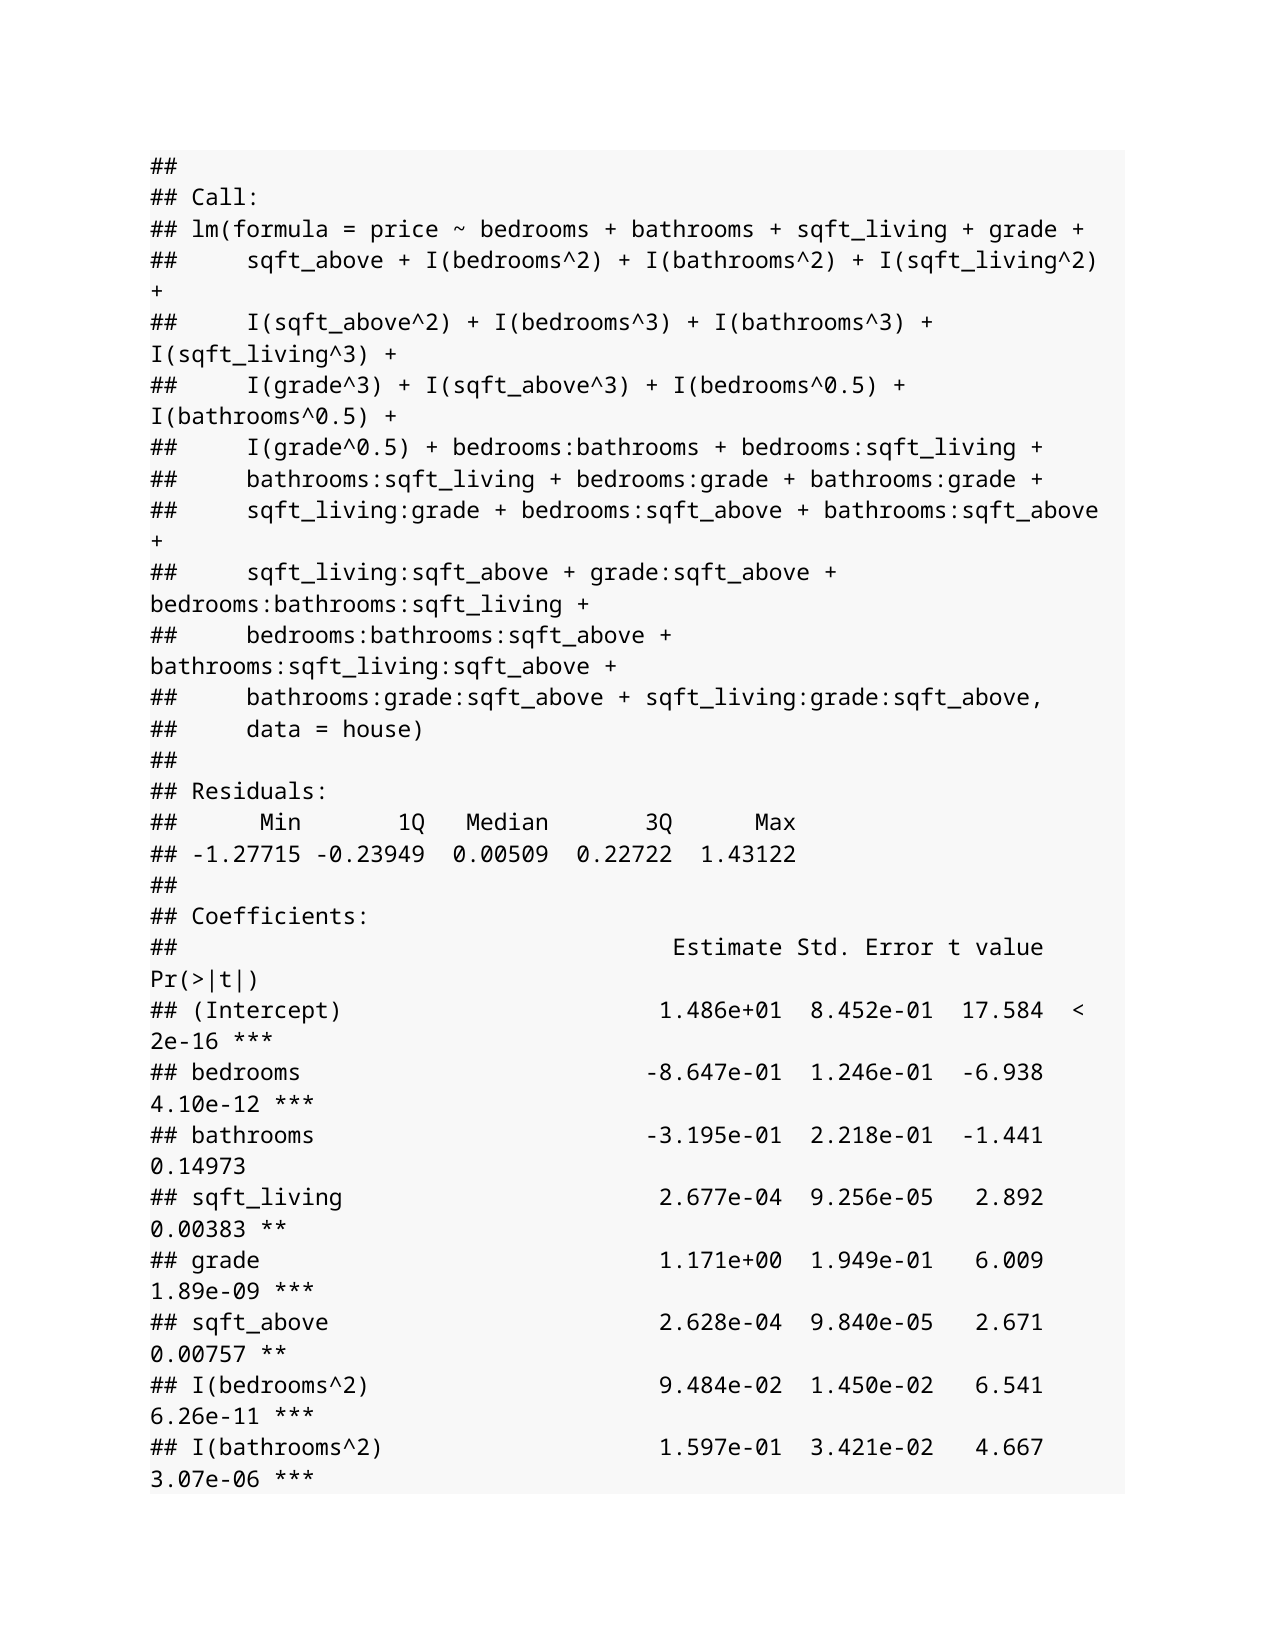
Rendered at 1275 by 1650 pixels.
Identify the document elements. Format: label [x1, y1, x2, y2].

text [150, 150, 1125, 1494]
